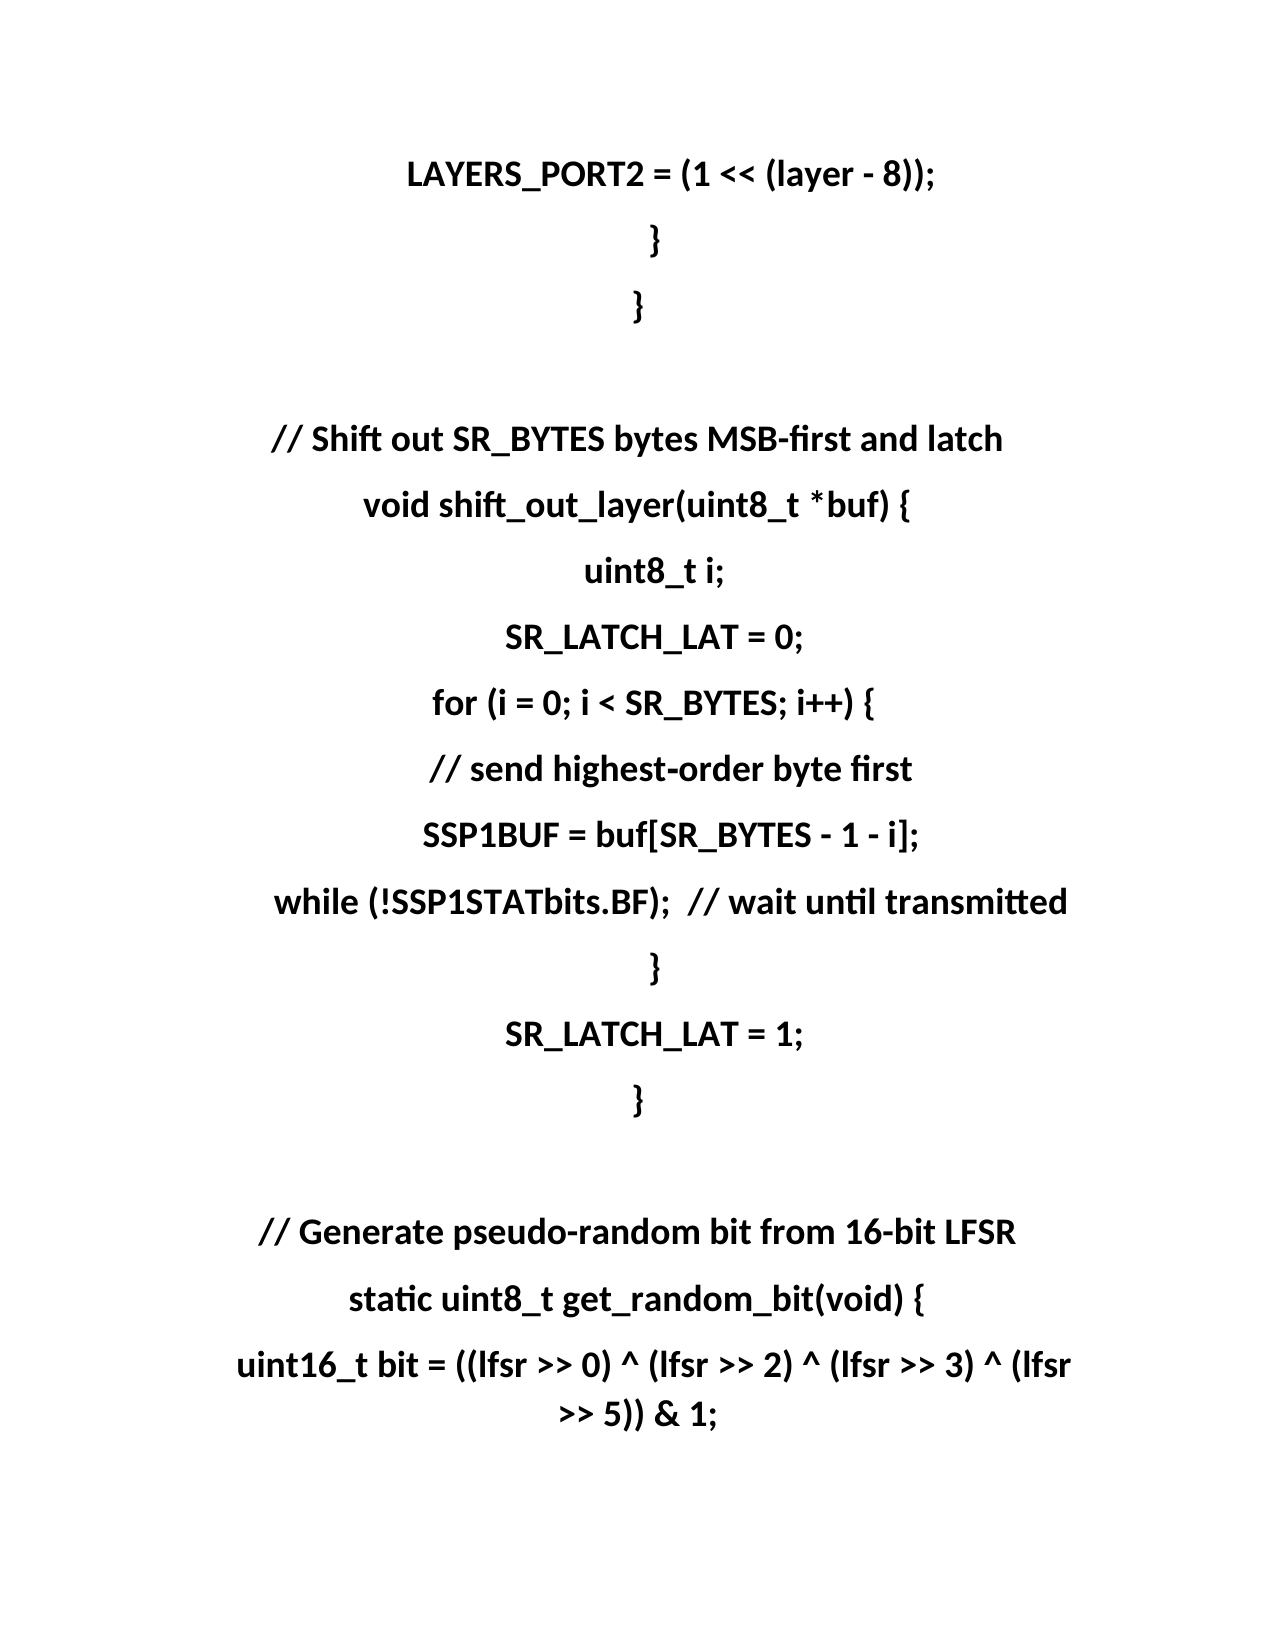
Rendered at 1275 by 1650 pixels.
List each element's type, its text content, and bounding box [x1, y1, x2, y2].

text } [187, 216, 1087, 262]
text } [187, 944, 1087, 989]
text } [187, 1076, 1087, 1122]
text uint16_t bit = ((lfsr >> 0) ^ (lfsr >> 2) ^ (lfsr >> 3) ^ (lfsr >> 5)) & 1; [187, 1341, 1087, 1436]
text uint8_t i; [187, 547, 1087, 593]
text void shift_out_layer(uint8_t *buf) { [187, 481, 1087, 527]
text // Shift out SR_BYTES bytes MSB-first and latch [187, 414, 1087, 460]
text while (!SSP1STATbits.BF); // wait until transmitted [187, 878, 1087, 923]
text } [187, 282, 1087, 328]
text SR_LATCH_LAT = 0; [187, 613, 1087, 659]
text LAYERS_PORT2 = (1 << (layer - 8)); [187, 150, 1087, 196]
text SSP1BUF = buf[SR_BYTES - 1 - i]; [187, 811, 1087, 857]
text static uint8_t get_random_bit(void) { [187, 1274, 1087, 1320]
text for (i = 0; i < SR_BYTES; i++) { [187, 679, 1087, 725]
text SR_LATCH_LAT = 1; [187, 1010, 1087, 1056]
text // Generate pseudo-random bit from 16-bit LFSR [187, 1208, 1087, 1254]
text // send highest‐order byte first [187, 745, 1087, 791]
